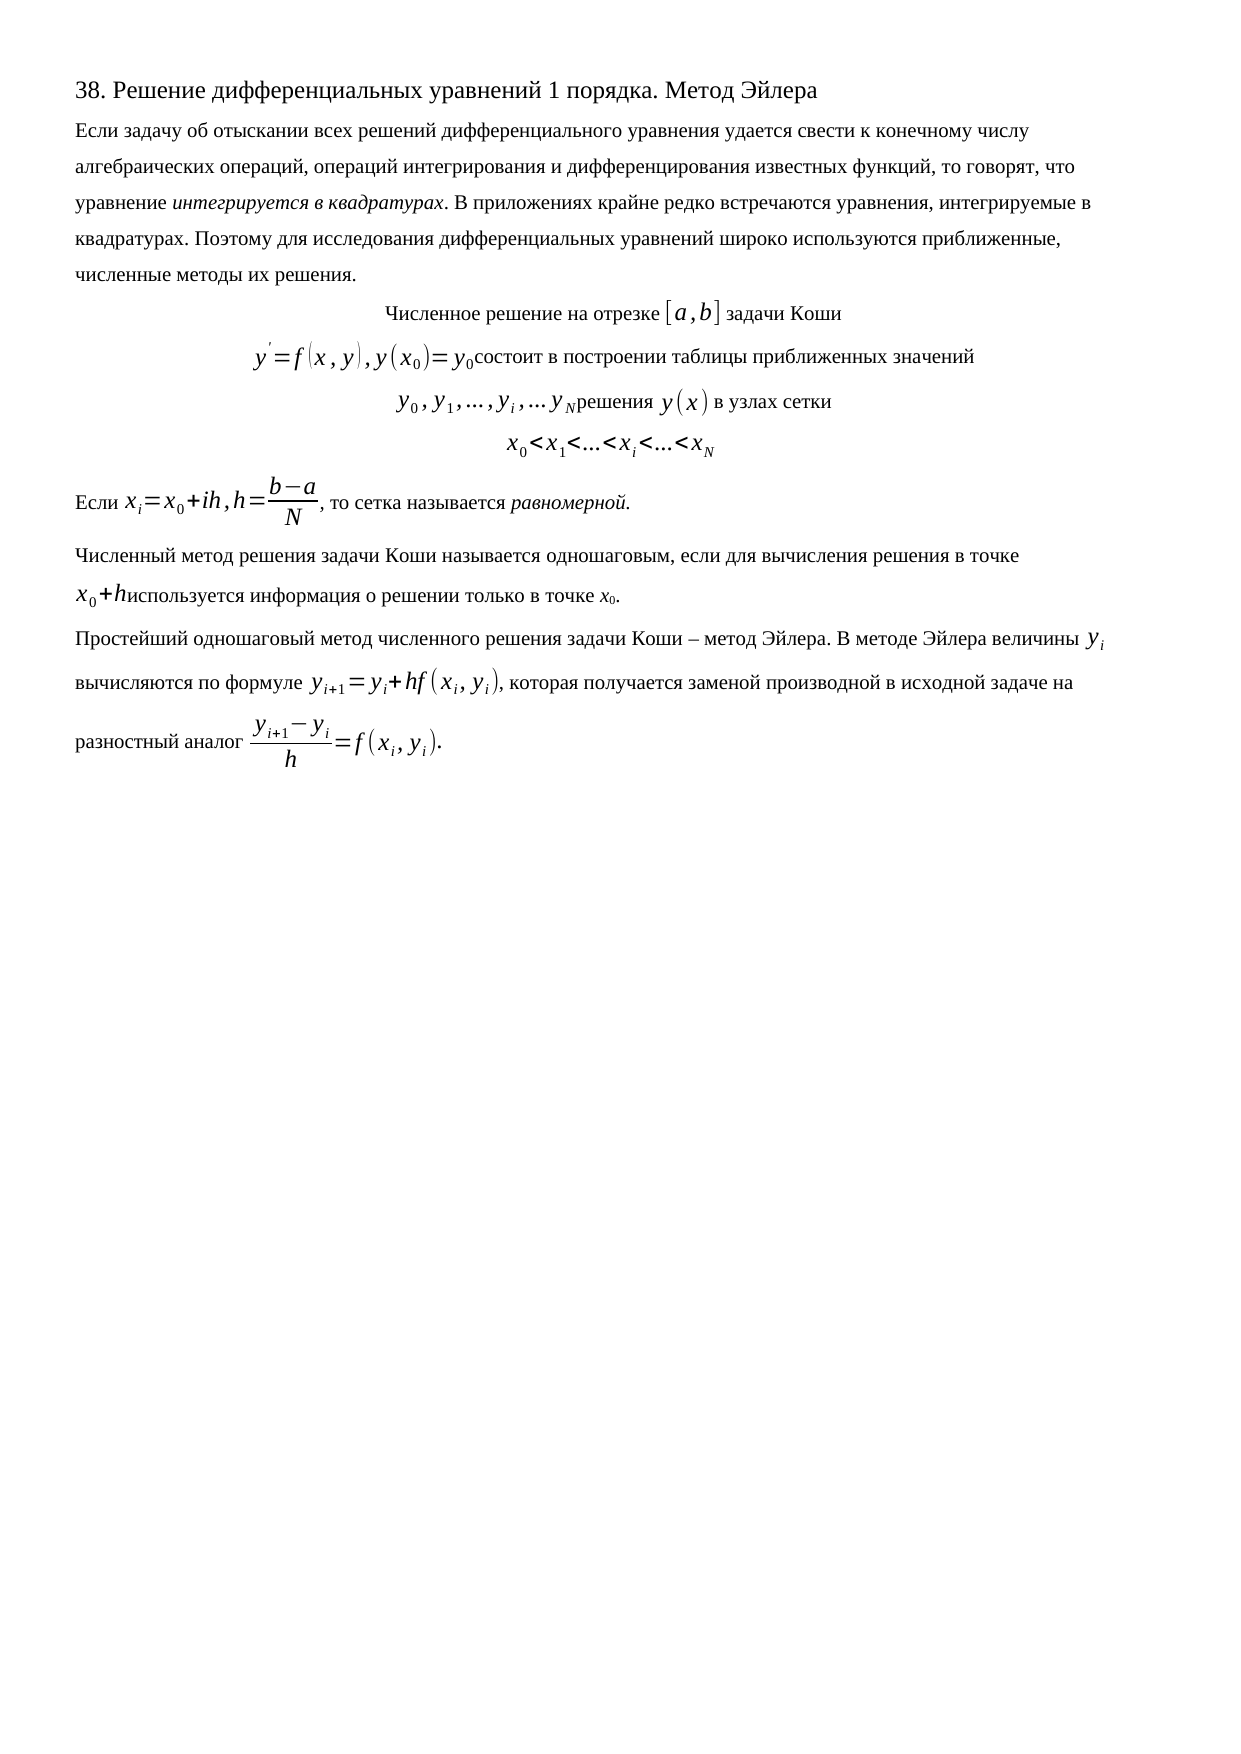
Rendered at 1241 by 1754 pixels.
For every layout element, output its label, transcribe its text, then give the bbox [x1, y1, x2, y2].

text Простейший одношаговый метод численного решения задачи Коши – метод Эйлера. В методе Эйлера величины вычисляются по формуле , которая получается заменой производной в исходной задаче на разностный аналог . [75, 623, 1152, 773]
text Численное решение на отрезке задачи Коши состоит в построении таблицы приближенных значений решения в узлах сетки [75, 298, 1152, 417]
text Численный метод решения задачи Коши называется одношаговым, если для вычисления решения в точке используется информация о решении только в точке x0. [75, 543, 1152, 611]
text Если , то сетка называется равномерной. [75, 472, 1152, 531]
text Если задачу об отыскании всех решений дифференциального уравнения удается свести к конечному числу алгебраических операций, операций интегрирования и дифференцирования известных функций, то говорят, что уравнение интегрируется в квадратурах. В приложениях крайне редко встречаются уравнения, интегрируемые в квадратурах. Поэтому для исследования дифференциальных уравнений широко используются приближенные, численные методы их решения. [75, 118, 1152, 286]
text 38. Решение дифференциальных уравнений 1 порядка. Метод Эйлера [75, 75, 1152, 104]
